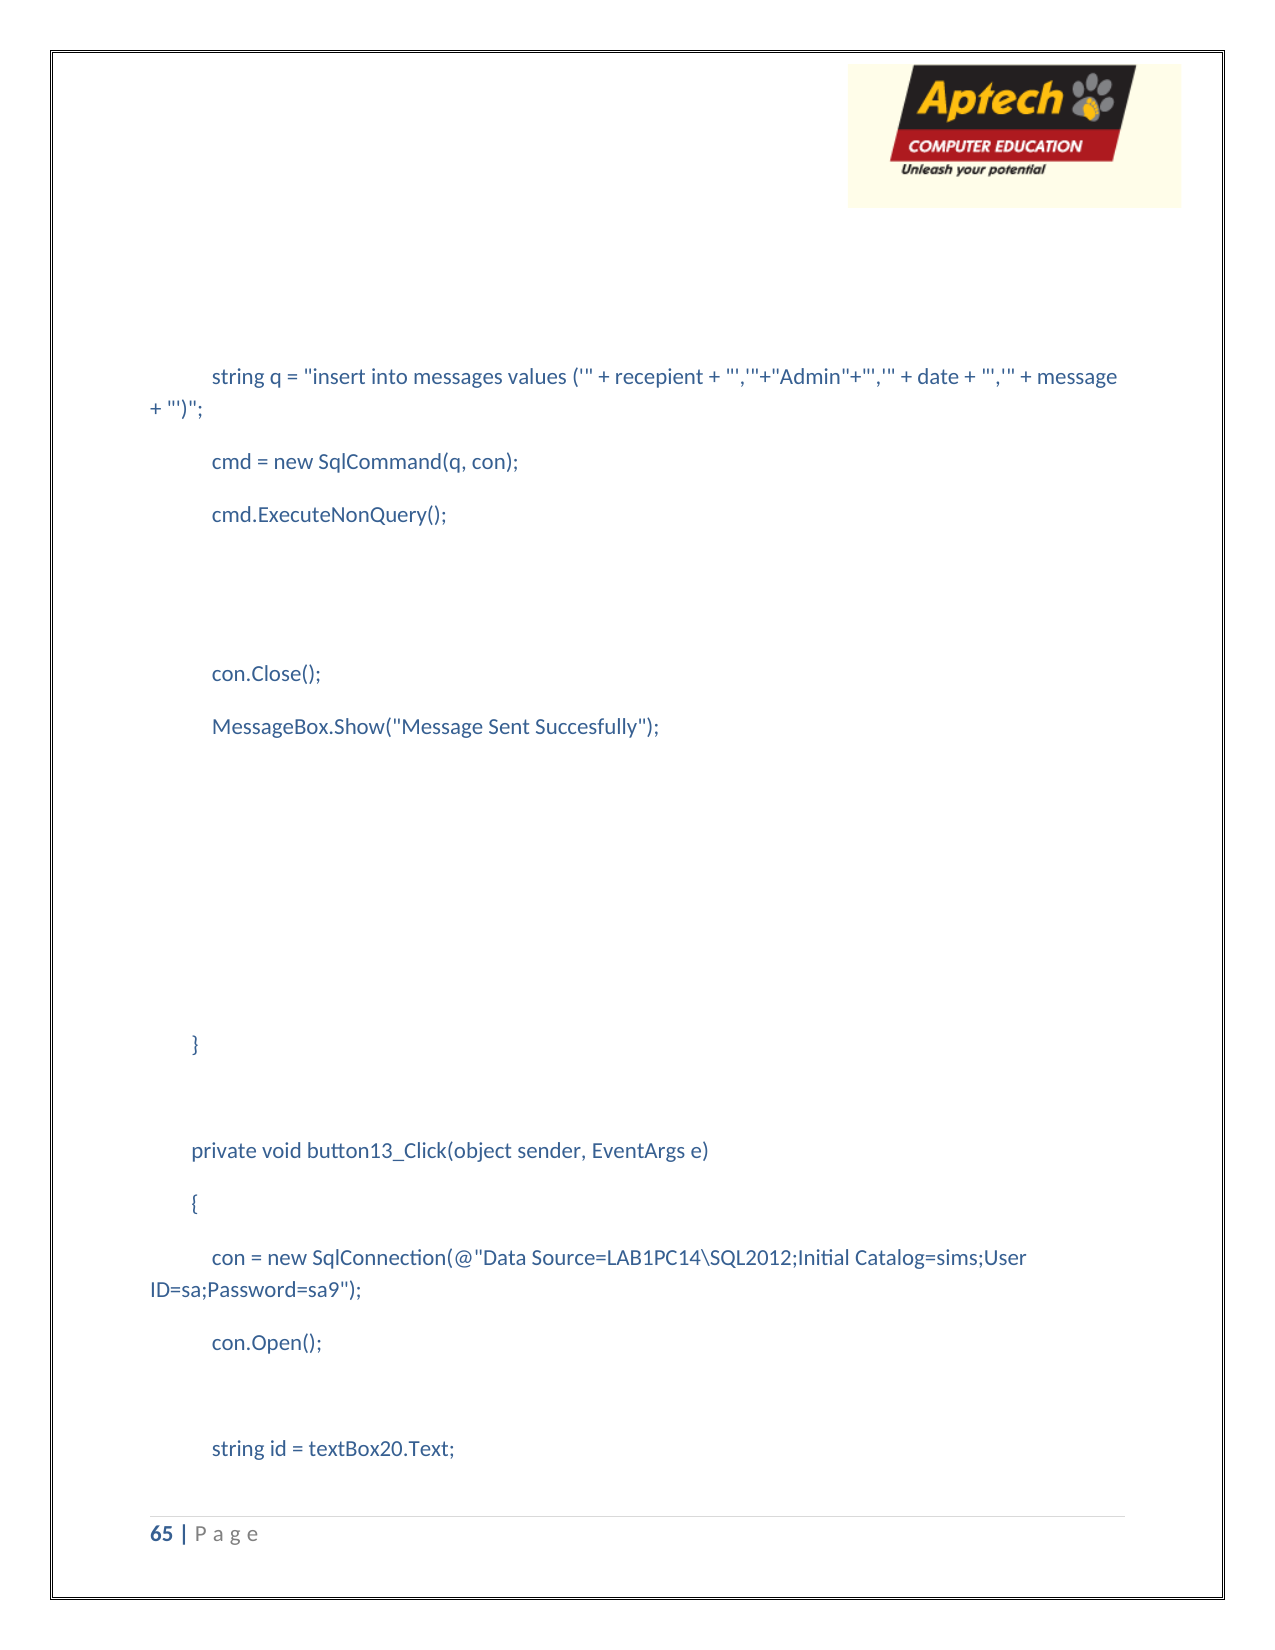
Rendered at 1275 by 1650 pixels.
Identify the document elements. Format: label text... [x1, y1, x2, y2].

text } [150, 1031, 1125, 1058]
text cmd = new SqlCommand(q, con); [150, 447, 1125, 475]
text { [150, 1189, 1125, 1218]
text string q = "insert into messages values ('" + recepient + "','"+"Admin"+"','" + date + "','" + message + "')"; [150, 362, 1125, 422]
text con.Close(); [150, 659, 1125, 687]
text con.Open(); [150, 1328, 1125, 1356]
text MessageBox.Show("Message Sent Succesfully"); [150, 712, 1125, 740]
text con = new SqlConnection(@"Data Source=LAB1PC14\SQL2012;Initial Catalog=sims;User ID=sa;Password=sa9"); [150, 1243, 1125, 1303]
text cmd.ExecuteNonQuery(); [150, 500, 1125, 528]
text private void button13_Click(object sender, EventArgs e) [150, 1137, 1125, 1164]
picture [847, 64, 1182, 208]
text string id = textBox20.Text; [150, 1434, 1125, 1462]
